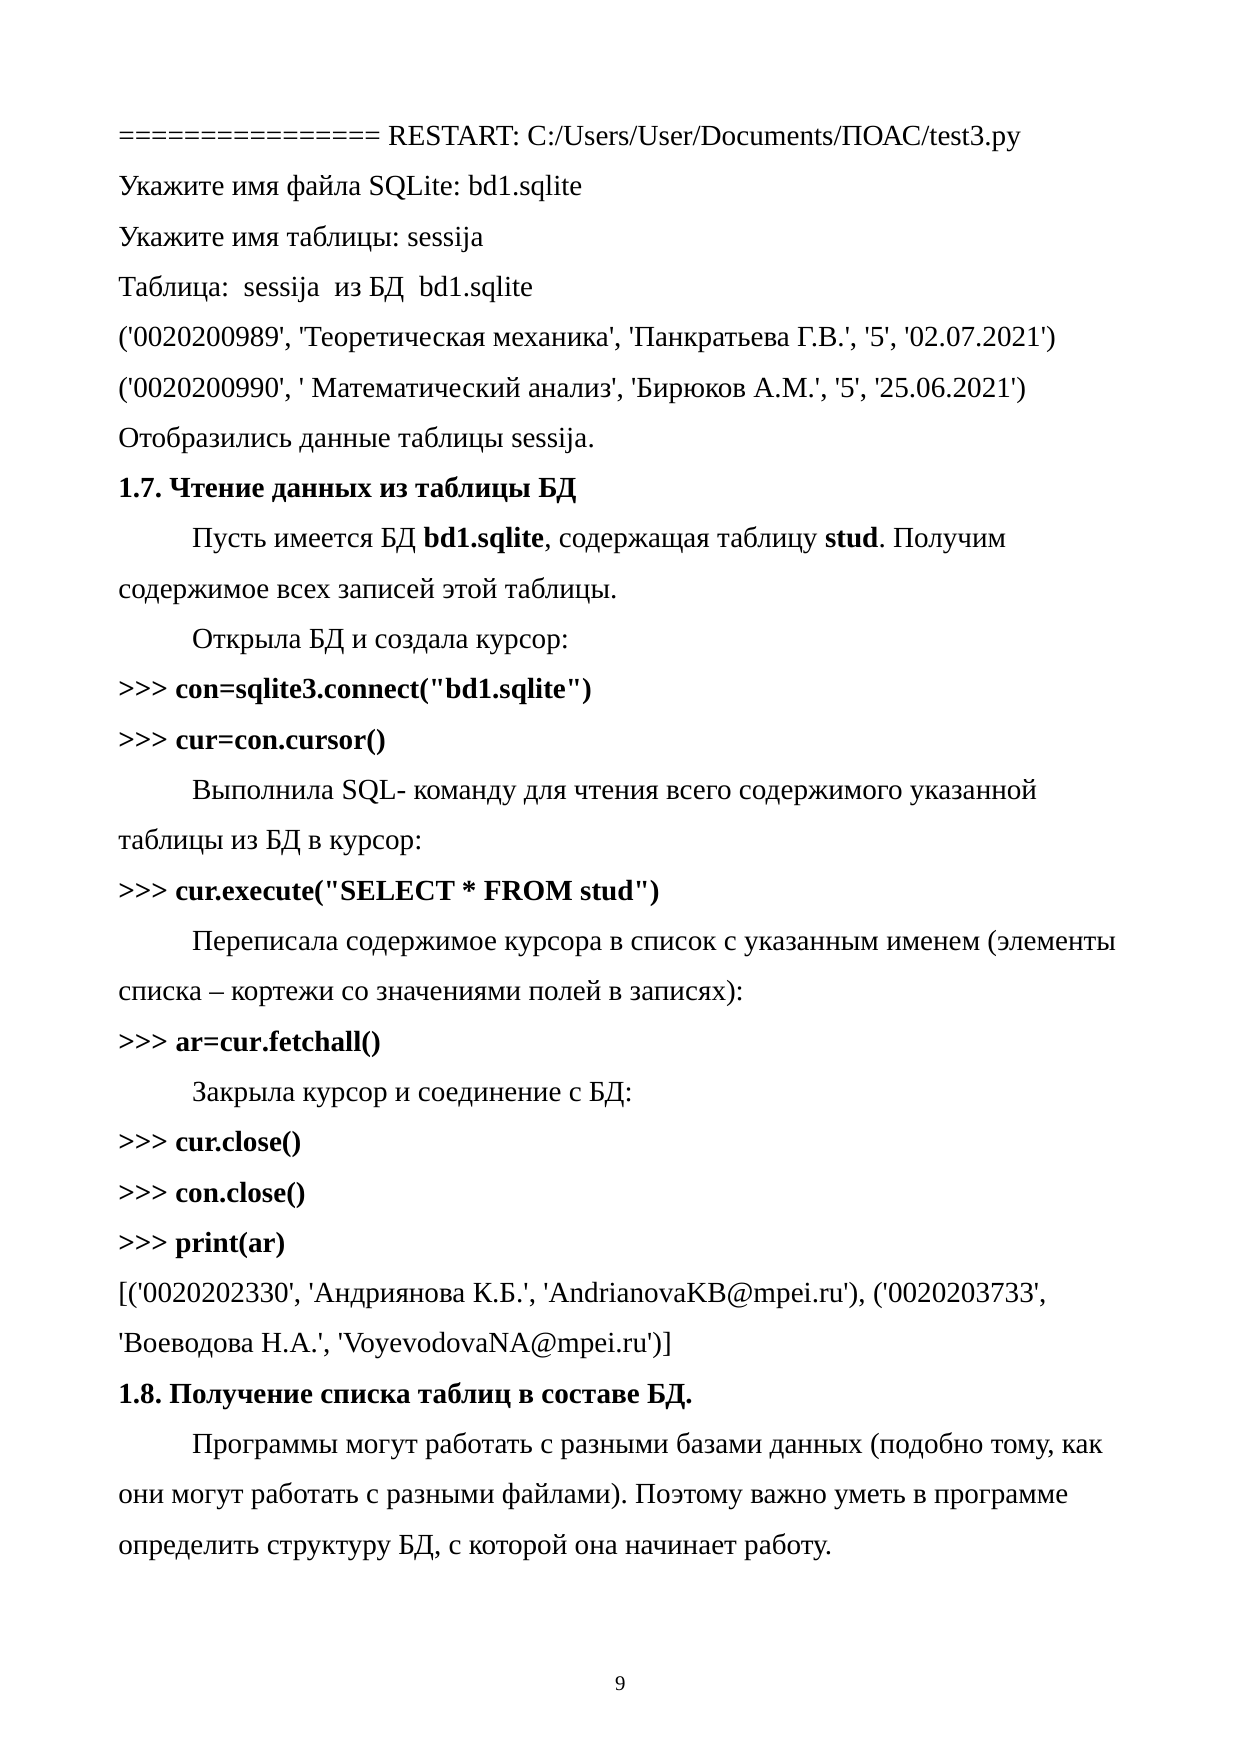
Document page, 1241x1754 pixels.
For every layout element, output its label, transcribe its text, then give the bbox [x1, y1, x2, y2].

text >>> con.close() [118, 1175, 1122, 1208]
text >>> cur.close() [118, 1124, 1122, 1158]
text Укажите имя файла SQLite: bd1.sqlite [118, 168, 1122, 202]
text Открыла БД и создала курсор: [118, 621, 1122, 655]
text Закрыла курсор и соединение с БД: [118, 1074, 1122, 1108]
text >>> cur.execute("SELECT * FROM stud") [118, 873, 1122, 906]
text Укажите имя таблицы: sessija [118, 219, 1122, 252]
text >>> cur=con.cursor() [118, 722, 1122, 755]
text ('0020200989', 'Теоретическая механика', 'Панкратьева Г.В.', '5', '02.07.2021') [118, 319, 1122, 353]
text >>> print(ar) [118, 1225, 1122, 1258]
text Программы могут работать с разными базами данных (подобно тому, как они могут работать с разными файлами). Поэтому важно уметь в программе определить структуру БД, с которой она начинает работу. [118, 1426, 1122, 1560]
text Пусть имеется БД bd1.sqlite, содержащая таблицу stud. Получим содержимое всех записей этой таблицы. [118, 521, 1122, 604]
text Переписала содержимое курсора в список с указанным именем (элементы списка – кортежи со значениями полей в записях): [118, 923, 1122, 1007]
text Выполнила SQL- команду для чтения всего содержимого указанной таблицы из БД в курсор: [118, 772, 1122, 856]
text >>> ar=cur.fetchall() [118, 1024, 1122, 1057]
subtitle 1.8. Получение списка таблиц в составе БД. [118, 1376, 1122, 1409]
text Отобразились данные таблицы sessija. [118, 420, 1122, 453]
text ================ RESTART: C:/Users/User/Documents/ПОАС/test3.py [118, 118, 1122, 152]
text >>> con=sqlite3.connect("bd1.sqlite") [118, 672, 1122, 705]
text ('0020200990', ' Математический анализ', 'Бирюков А.М.', '5', '25.06.2021') [118, 370, 1122, 403]
subtitle 1.7. Чтение данных из таблицы БД [118, 470, 1122, 504]
text [('0020202330', 'Андриянова К.Б.', 'AndrianovaKB@mpei.ru'), ('0020203733', 'Воеводова Н.А.', 'VoyevodovaNA@mpei.ru')] [118, 1275, 1122, 1359]
text Таблица: sessija из БД bd1.sqlite [118, 269, 1122, 303]
